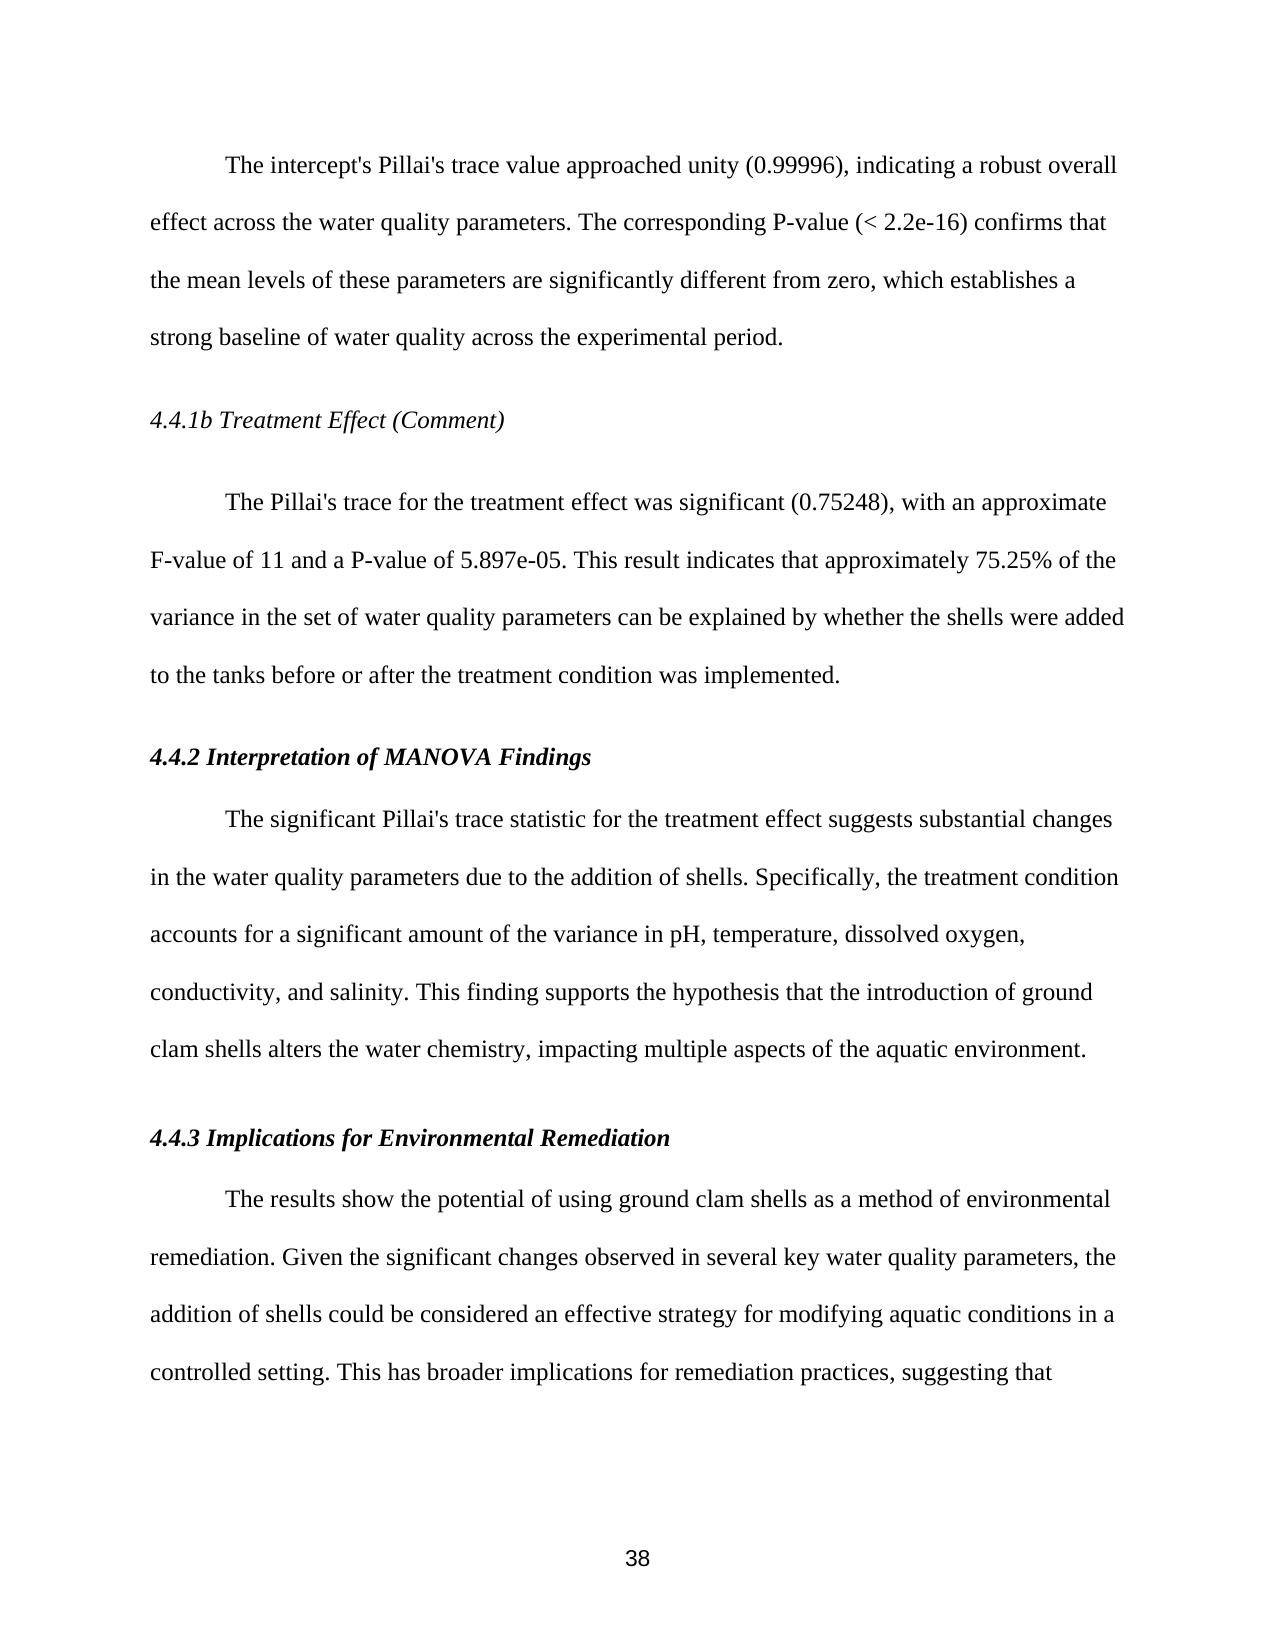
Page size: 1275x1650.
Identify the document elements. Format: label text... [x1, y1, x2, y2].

text The Pillai's trace for the treatment effect was significant (0.75248), with an approximate F-value of 11 and a P-value of 5.897e-05. This result indicates that approximately 75.25% of the variance in the set of water quality parameters can be explained by whether the shells were added to the tanks before or after the treatment condition was implemented. [150, 487, 1125, 689]
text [150, 1184, 1125, 1386]
text 4.4.2 Interpretation of MANOVA Findings [150, 742, 1125, 771]
text 4.4.3 Implications for Environmental Remediation [150, 1123, 1125, 1152]
text The intercept's Pillai's trace value approached unity (0.99996), indicating a robust overall effect across the water quality parameters. The corresponding P-value (< 2.2e-16) confirms that the mean levels of these parameters are significantly different from zero, which establishes a strong baseline of water quality across the experimental period. [150, 150, 1125, 351]
text 4.4.1b Treatment Effect (Comment) [150, 405, 1125, 434]
text The significant Pillai's trace statistic for the treatment effect suggests substantial changes in the water quality parameters due to the addition of shells. Specifically, the treatment condition accounts for a significant amount of the variance in pH, temperature, dissolved oxygen, conductivity, and salinity. This finding supports the hypothesis that the introduction of ground clam shells alters the water chemistry, impacting multiple aspects of the aquatic environment. [150, 804, 1125, 1063]
